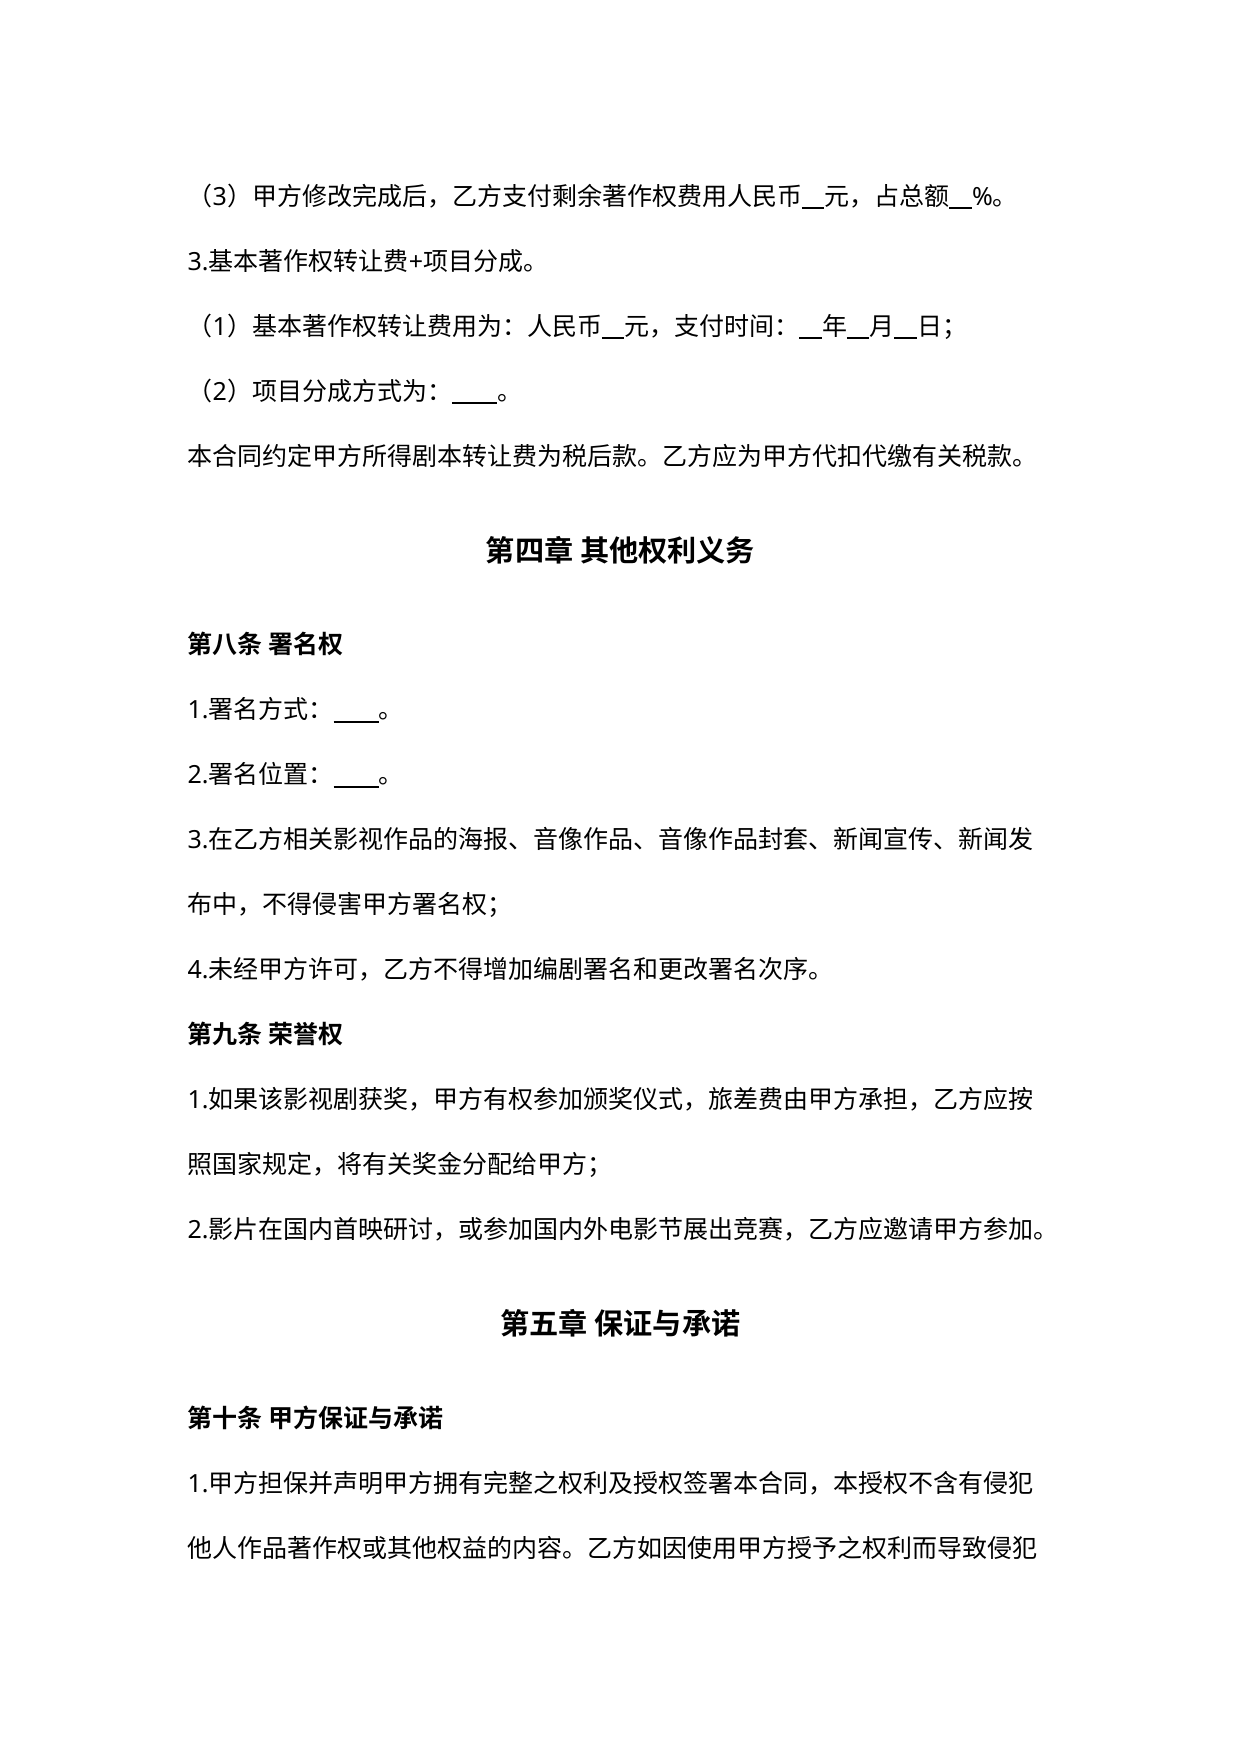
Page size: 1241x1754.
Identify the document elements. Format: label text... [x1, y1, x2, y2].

text 2.影片在国内首映研讨，或参加国内外电影节展出竞赛，乙方应邀请甲方参加。 [187, 1195, 1053, 1260]
text 第九条 荣誉权 [187, 1000, 1053, 1065]
text 1.署名方式： 。 [187, 675, 1053, 740]
text 第八条 署名权 [187, 610, 1053, 675]
text （1）基本著作权转让费用为：人民币 元，支付时间： 年 月 日； [187, 292, 1053, 357]
text 1.如果该影视剧获奖，甲方有权参加颁奖仪式，旅差费由甲方承担，乙方应按照国家规定，将有关奖金分配给甲方； [187, 1065, 1053, 1195]
text 第十条 甲方保证与承诺 [187, 1384, 1053, 1449]
text 3.在乙方相关影视作品的海报、音像作品、音像作品封套、新闻宣传、新闻发布中，不得侵害甲方署名权； [187, 805, 1053, 935]
subtitle 第四章 其他权利义务 [187, 516, 1053, 581]
text 本合同约定甲方所得剧本转让费为税后款。乙方应为甲方代扣代缴有关税款。 [187, 422, 1053, 487]
text 2.署名位置： 。 [187, 740, 1053, 805]
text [187, 1449, 1053, 1579]
text 3.基本著作权转让费+项目分成。 [187, 227, 1053, 292]
text 4.未经甲方许可，乙方不得增加编剧署名和更改署名次序。 [187, 935, 1053, 1000]
text （3）甲方修改完成后，乙方支付剩余著作权费用人民币 元，占总额 %。 [187, 162, 1053, 227]
subtitle 第五章 保证与承诺 [187, 1289, 1053, 1354]
text （2）项目分成方式为： 。 [187, 357, 1053, 422]
